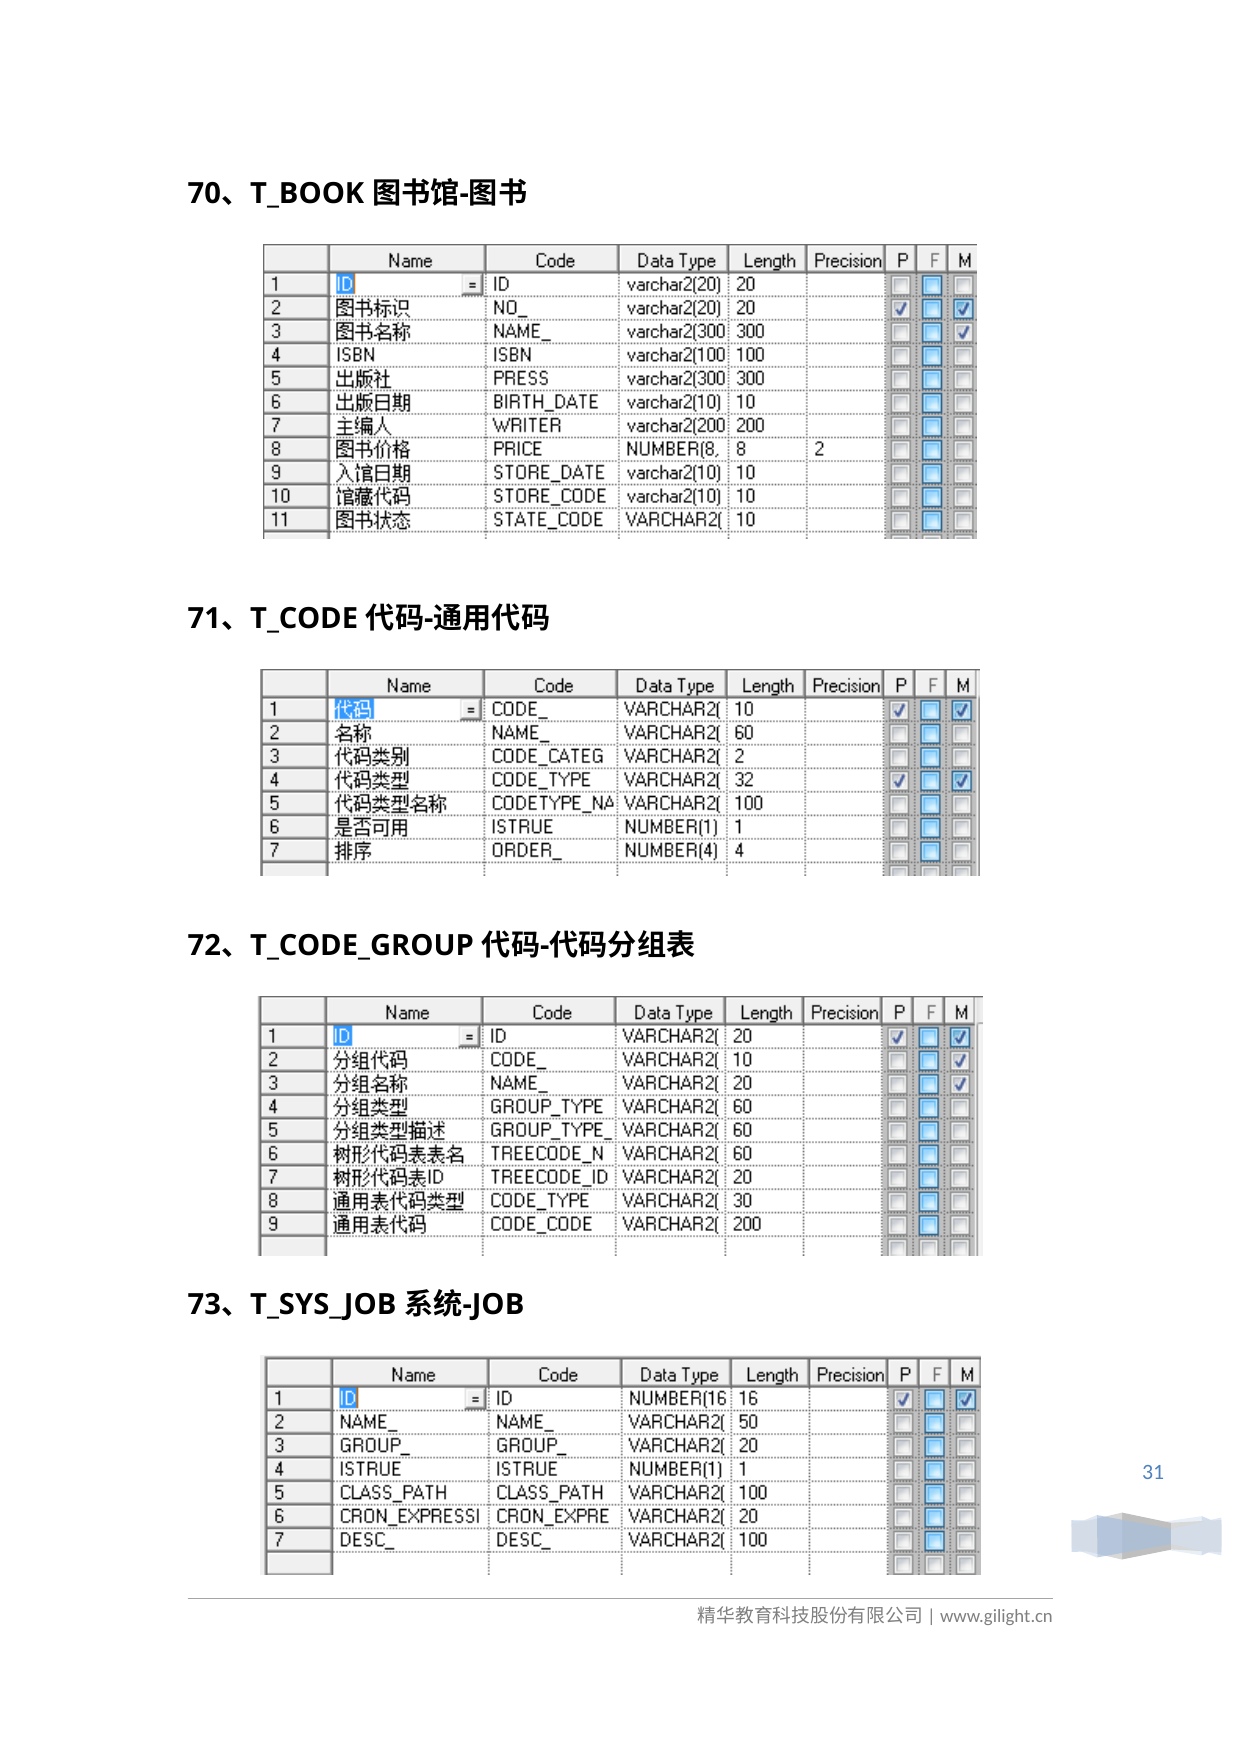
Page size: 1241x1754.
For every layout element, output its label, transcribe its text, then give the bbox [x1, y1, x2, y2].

picture [260, 1355, 981, 1575]
subtitle 73、T_SYS_JOB 系统-JOB [187, 1269, 1053, 1334]
picture [257, 996, 983, 1256]
subtitle 70、T_BOOK 图书馆-图书 [187, 159, 1053, 224]
picture [263, 244, 977, 539]
picture [260, 669, 980, 876]
subtitle 71、T_CODE 代码-通用代码 [187, 583, 1053, 648]
subtitle 72、T_CODE_GROUP 代码-代码分组表 [187, 910, 1053, 975]
